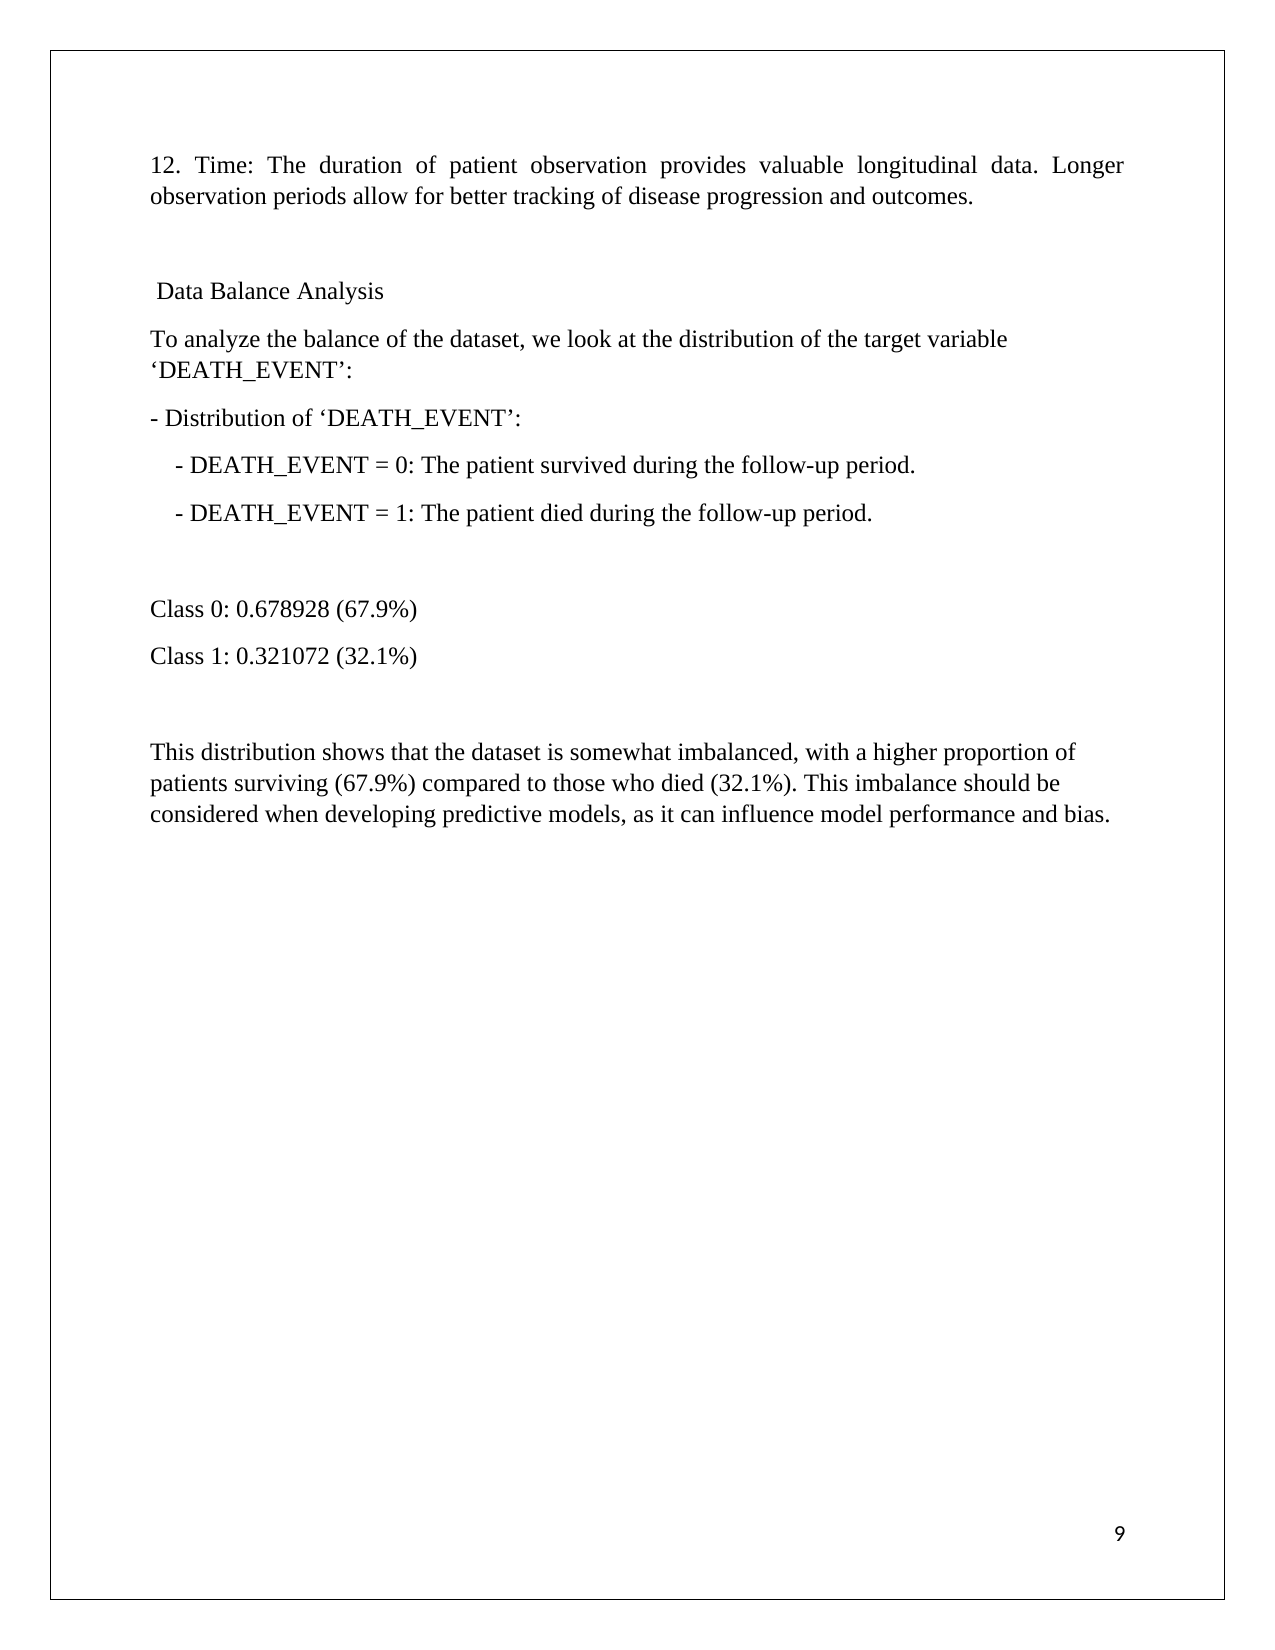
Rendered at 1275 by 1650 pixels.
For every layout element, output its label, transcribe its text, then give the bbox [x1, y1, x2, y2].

text Data Balance Analysis [150, 276, 1125, 305]
text - DEATH_EVENT = 0: The patient survived during the follow-up period. [150, 451, 1125, 479]
text Class 1: 0.321072 (32.1%) [150, 641, 1125, 670]
text This distribution shows that the dataset is somewhat imbalanced, with a higher proportion of patients surviving (67.9%) compared to those who died (32.1%). This imbalance should be considered when developing predictive models, as it can influence model performance and bias. [150, 737, 1125, 828]
text To analyze the balance of the dataset, we look at the distribution of the target variable ‘DEATH_EVENT’: [150, 324, 1125, 384]
text 12. Time: The duration of patient observation provides valuable longitudinal data. Longer observation periods allow for better tracking of disease progression and outcomes. [150, 150, 1125, 210]
text - Distribution of ‘DEATH_EVENT’: [150, 403, 1125, 432]
text - DEATH_EVENT = 1: The patient died during the follow-up period. [150, 498, 1125, 527]
text Class 0: 0.678928 (67.9%) [150, 594, 1125, 622]
